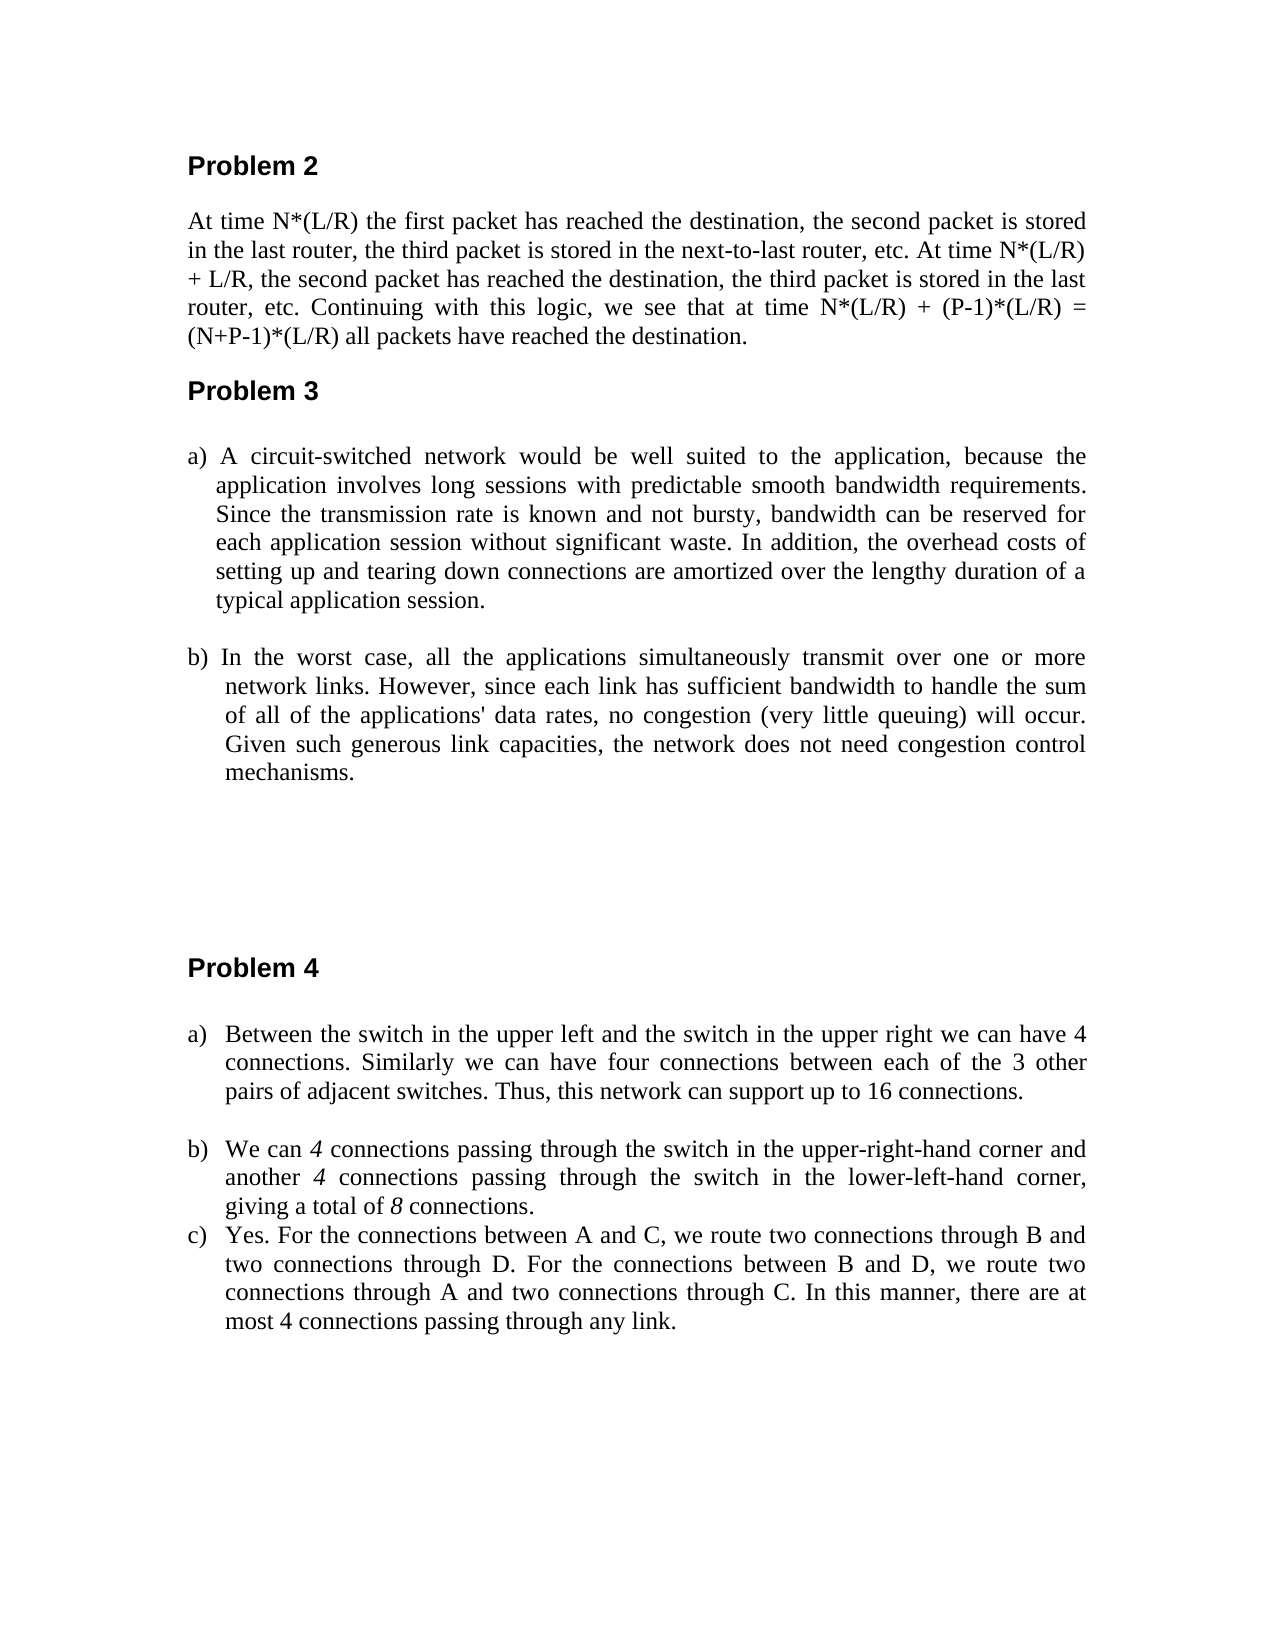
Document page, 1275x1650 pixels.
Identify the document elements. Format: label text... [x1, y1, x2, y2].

subtitle Problem 4 [187, 952, 1087, 984]
subtitle b) In the worst case, all the applications simultaneously transmit over one or more network links. However, since each link has sufficient bandwidth to handle the sum of all of the applications' data rates, no congestion (very little queuing) will occur. Given such generous link capacities, the network does not need congestion control mechanisms. [187, 642, 1087, 786]
subtitle Problem 2 [187, 150, 1087, 181]
subtitle Yes. For the connections between A and C, we route two connections through B and two connections through D. For the connections between B and D, we route two connections through A and two connections through C. In this manner, there are at most 4 connections passing through any link. [187, 1220, 1087, 1335]
subtitle a) A circuit-switched network would be well suited to the application, because the application involves long sessions with predictable smooth bandwidth requirements. Since the transmission rate is known and not bursty, bandwidth can be reserved for each application session without significant waste. In addition, the overhead costs of setting up and tearing down connections are amortized over the lengthy duration of a typical application session. [187, 441, 1087, 614]
subtitle We can 4 connections passing through the switch in the upper-right-hand corner and another 4 connections passing through the switch in the lower-left-hand corner, giving a total of 8 connections. [187, 1134, 1087, 1220]
subtitle Problem 3 [187, 375, 1087, 406]
subtitle Between the switch in the upper left and the switch in the upper right we can have 4 connections. Similarly we can have four connections between each of the 3 other pairs of adjacent switches. Thus, this network can support up to 16 connections. [187, 1019, 1087, 1105]
subtitle At time N*(L/R) the first packet has reached the destination, the second packet is stored in the last router, the third packet is stored in the next-to-last router, etc. At time N*(L/R) + L/R, the second packet has reached the destination, the third packet is stored in the last router, etc. Continuing with this logic, we see that at time N*(L/R) + (P-1)*(L/R) = (N+P-1)*(L/R) all packets have reached the destination. [187, 206, 1087, 350]
